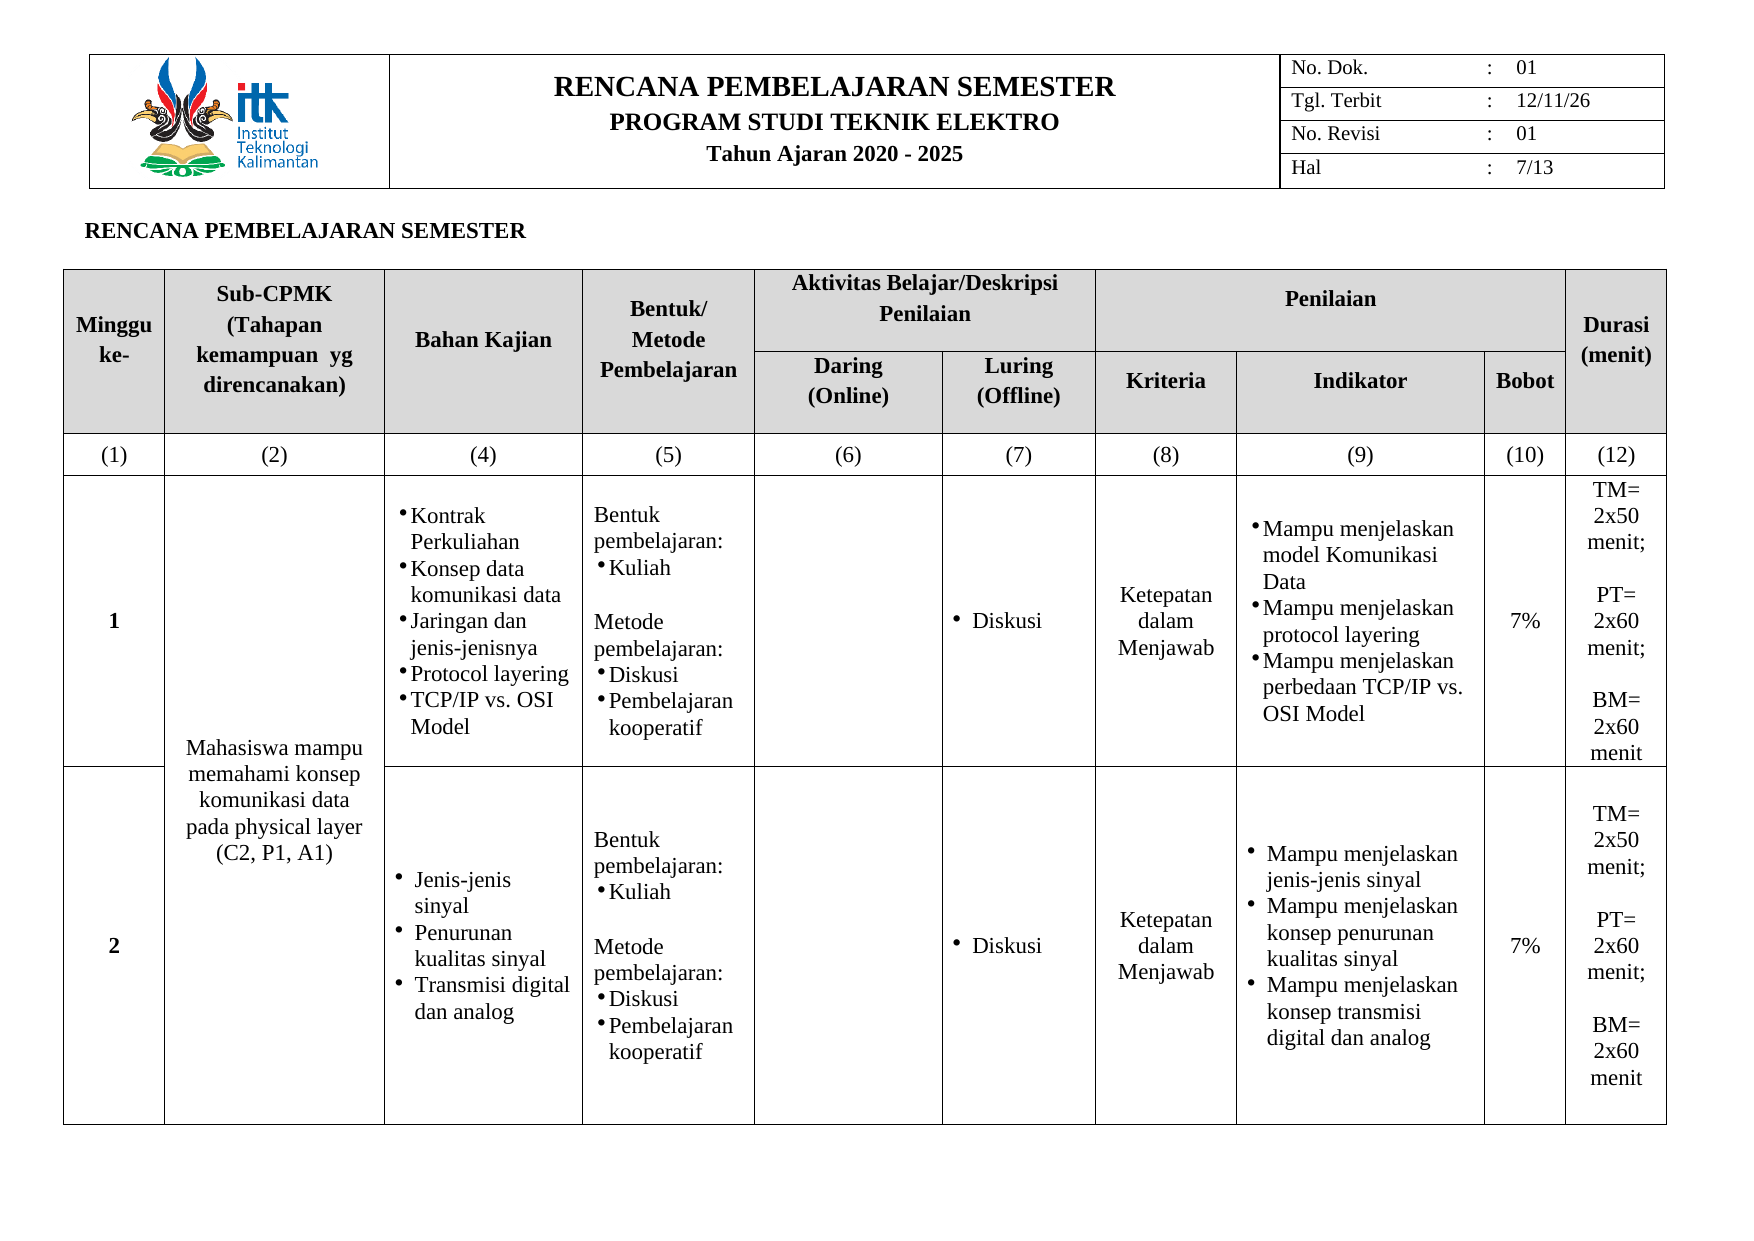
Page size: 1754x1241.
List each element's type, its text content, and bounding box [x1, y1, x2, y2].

table_header Bahan Kajian [385, 270, 582, 433]
table_cell (7) [943, 434, 1095, 475]
table_cell (5) [583, 434, 754, 475]
table_cell Mahasiswa mampu memahami konsep komunikasi data pada physical layer (C2, P1, A1) [165, 476, 384, 1124]
table_header Aktivitas Belajar/Deskripsi Penilaian [755, 270, 1095, 351]
table_cell Diskusi [943, 767, 1095, 1124]
table_cell (1) [64, 434, 164, 475]
table_cell (12) [1566, 434, 1666, 475]
table_header Sub-CPMK (Tahapan kemampuan yg direncanakan) [165, 270, 384, 433]
table_cell TM= 2x50 menit; PT= 2x60 menit; BM= 2x60 menit [1566, 476, 1666, 766]
text RENCANA PEMBELAJARAN SEMESTER [84, 217, 1679, 244]
table_cell TM= 2x50 menit; PT= 2x60 menit; BM= 2x60 menit [1566, 767, 1666, 1124]
table_cell (9) [1237, 434, 1484, 475]
table_cell Daring (Online) [755, 352, 942, 433]
picture [127, 55, 322, 181]
table_cell Ketepatan dalam Menjawab [1096, 767, 1236, 1124]
table_cell Mampu menjelaskan model Komunikasi Data Mampu menjelaskan protocol layering Mampu menjelaskan perbedaan TCP/IP vs. OSI Model [1237, 476, 1484, 766]
table_cell (8) [1096, 434, 1236, 475]
table_cell 7% [1485, 476, 1565, 766]
table_cell [755, 476, 942, 766]
table_header Penilaian [1096, 270, 1565, 351]
table_cell (2) [165, 434, 384, 475]
table_header Bentuk/ Metode Pembelajaran [583, 270, 754, 433]
table_cell (6) [755, 434, 942, 475]
table_cell (4) [385, 434, 582, 475]
table_cell 7% [1485, 767, 1565, 1124]
table_cell Indikator [1237, 352, 1484, 433]
table_cell Diskusi [943, 476, 1095, 766]
table_cell 2 [64, 767, 164, 1124]
table_cell Kriteria [1096, 352, 1236, 433]
table_header Durasi (menit) [1566, 270, 1666, 433]
table_cell [755, 767, 942, 1124]
table_cell Mampu menjelaskan jenis-jenis sinyal Mampu menjelaskan konsep penurunan kualitas sinyal Mampu menjelaskan konsep transmisi digital dan analog [1237, 767, 1484, 1124]
table_cell Luring (Offline) [943, 352, 1095, 433]
table_cell Bentuk pembelajaran: Kuliah Metode pembelajaran: Diskusi Pembelajaran kooperatif [583, 767, 754, 1124]
table_cell (10) [1485, 434, 1565, 475]
table_cell 1 [64, 476, 164, 766]
table_cell Jenis-jenis sinyal Penurunan kualitas sinyal Transmisi digital dan analog [385, 767, 582, 1124]
table_cell Kontrak Perkuliahan Konsep data komunikasi data Jaringan dan jenis-jenisnya Protocol layering TCP/IP vs. OSI Model [385, 476, 582, 766]
table_cell Bobot [1485, 352, 1565, 433]
table_cell Bentuk pembelajaran: Kuliah Metode pembelajaran: Diskusi Pembelajaran kooperatif [583, 476, 754, 766]
table_cell Ketepatan dalam Menjawab [1096, 476, 1236, 766]
table_header Minggu ke- [64, 270, 164, 433]
